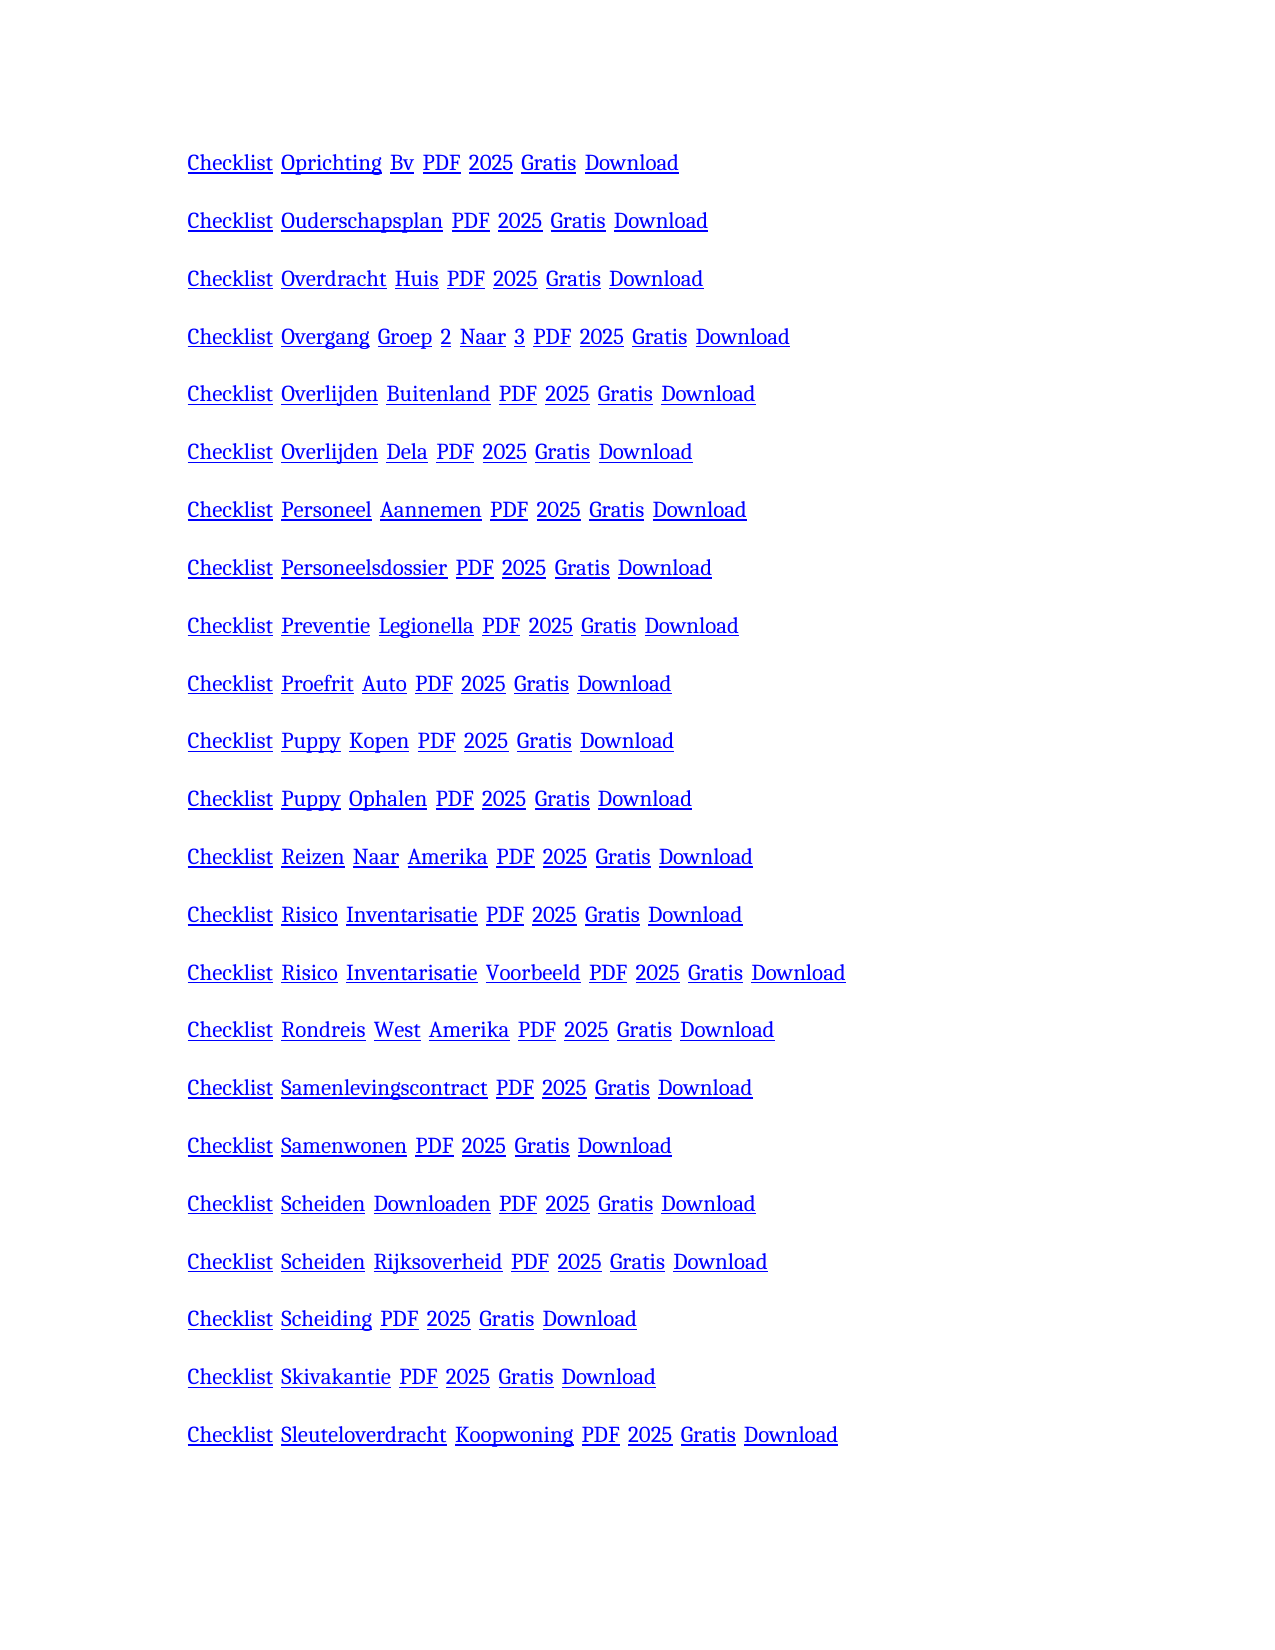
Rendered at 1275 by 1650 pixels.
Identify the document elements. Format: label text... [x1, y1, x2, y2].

text Checklist Reizen Naar Amerika PDF 2025 Gratis Download [187, 844, 1087, 870]
text Checklist Overlijden Buitenland PDF 2025 Gratis Download [187, 381, 1087, 408]
text Checklist Proefrit Auto PDF 2025 Gratis Download [187, 670, 1087, 697]
text Checklist Risico Inventarisatie PDF 2025 Gratis Download [187, 902, 1087, 928]
text Checklist Sleuteloverdracht Koopwoning PDF 2025 Gratis Download [187, 1422, 1087, 1448]
text Checklist Oprichting Bv PDF 2025 Gratis Download [187, 150, 1087, 176]
text Checklist Scheiden Rijksoverheid PDF 2025 Gratis Download [187, 1248, 1087, 1275]
text Checklist Puppy Ophalen PDF 2025 Gratis Download [187, 786, 1087, 812]
text Checklist Scheiding PDF 2025 Gratis Download [187, 1306, 1087, 1333]
text Checklist Personeel Aannemen PDF 2025 Gratis Download [187, 497, 1087, 523]
text Checklist Personeelsdossier PDF 2025 Gratis Download [187, 555, 1087, 581]
text Checklist Overgang Groep 2 Naar 3 PDF 2025 Gratis Download [187, 323, 1087, 350]
text Checklist Overdracht Huis PDF 2025 Gratis Download [187, 266, 1087, 292]
text Checklist Preventie Legionella PDF 2025 Gratis Download [187, 612, 1087, 639]
text Checklist Samenwonen PDF 2025 Gratis Download [187, 1133, 1087, 1159]
text Checklist Ouderschapsplan PDF 2025 Gratis Download [187, 208, 1087, 234]
text Checklist Rondreis West Amerika PDF 2025 Gratis Download [187, 1017, 1087, 1043]
text Checklist Scheiden Downloaden PDF 2025 Gratis Download [187, 1191, 1087, 1217]
text Checklist Risico Inventarisatie Voorbeeld PDF 2025 Gratis Download [187, 959, 1087, 986]
text Checklist Overlijden Dela PDF 2025 Gratis Download [187, 439, 1087, 465]
text Checklist Puppy Kopen PDF 2025 Gratis Download [187, 728, 1087, 754]
text Checklist Samenlevingscontract PDF 2025 Gratis Download [187, 1075, 1087, 1101]
text Checklist Skivakantie PDF 2025 Gratis Download [187, 1364, 1087, 1390]
